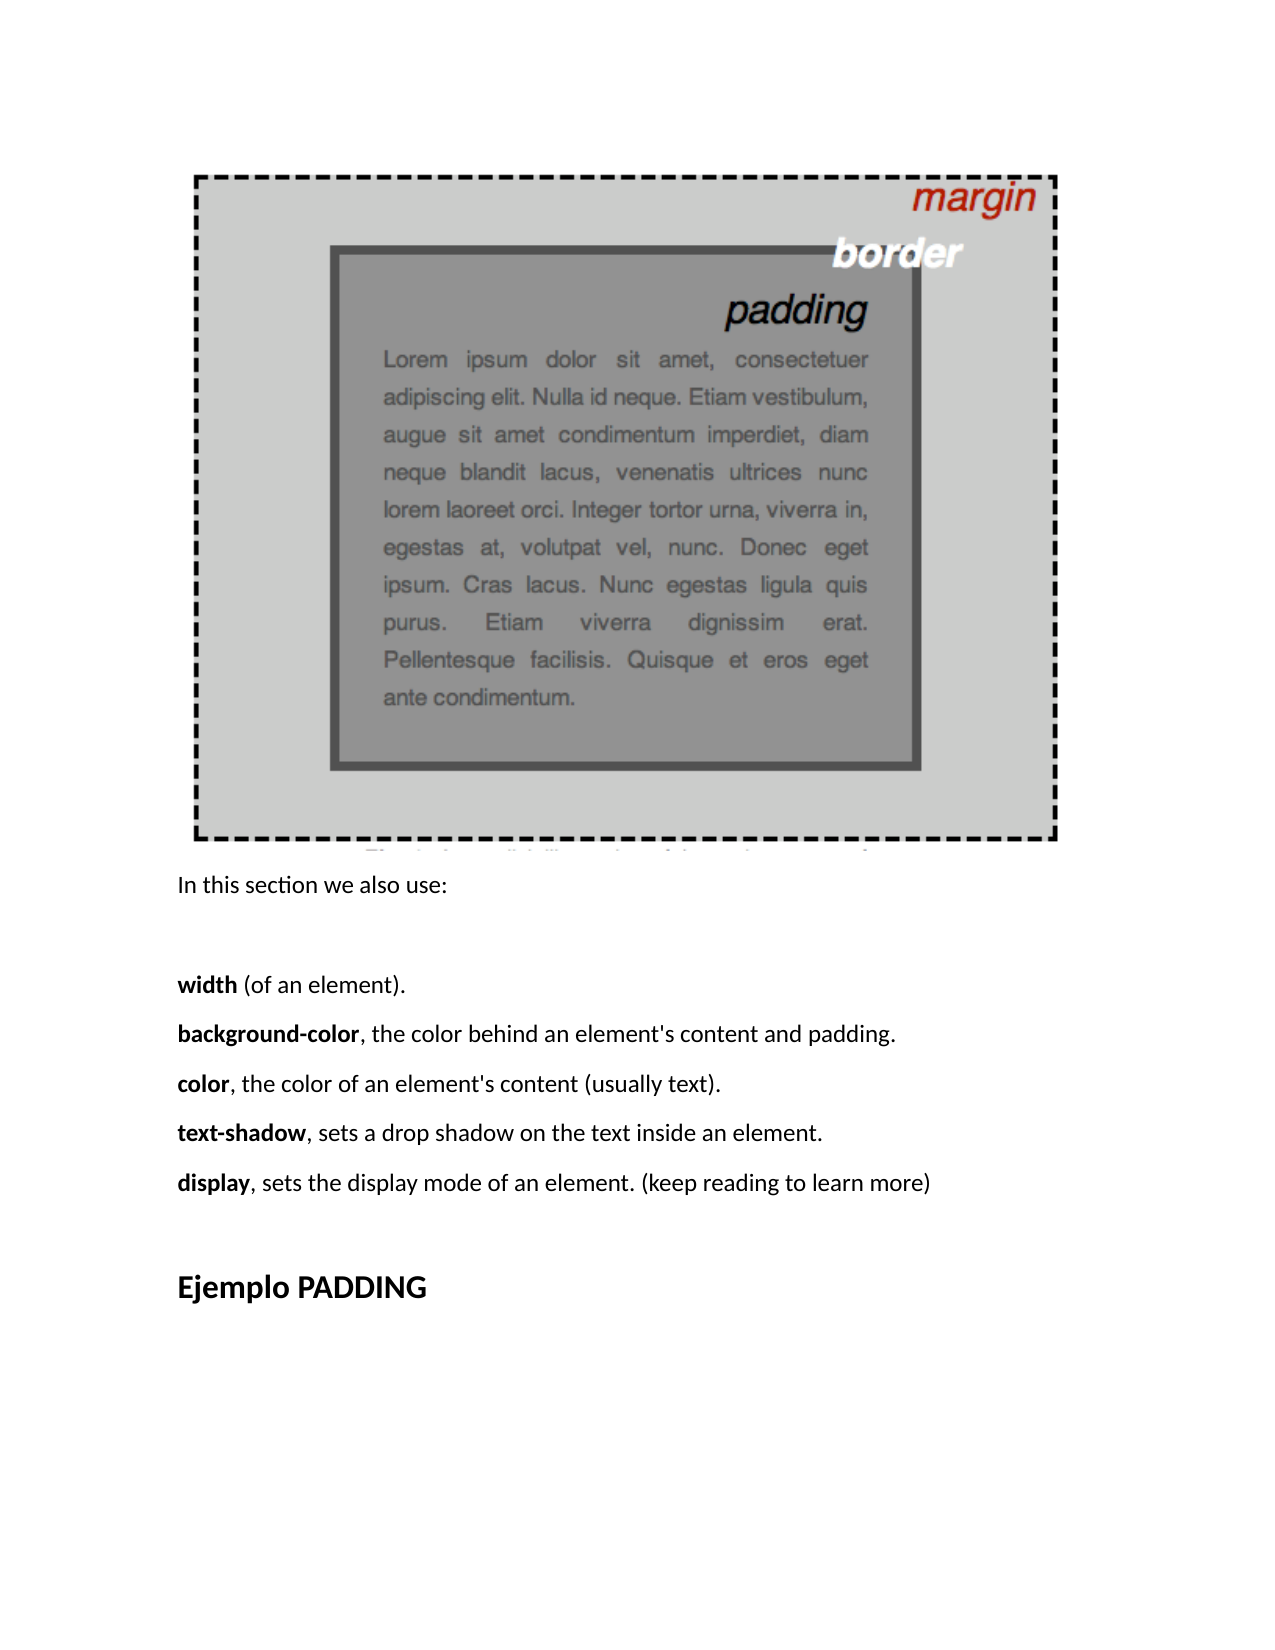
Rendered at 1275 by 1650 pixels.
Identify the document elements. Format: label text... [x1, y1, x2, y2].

text color, the color of an element's content (usually text). [177, 1068, 1098, 1098]
text width (of an element). [177, 969, 1098, 999]
text Ejemplo PADDING [177, 1266, 1098, 1307]
text display, sets the display mode of an element. (keep reading to learn more) [177, 1167, 1098, 1198]
text text-shadow, sets a drop shadow on the text inside an element. [177, 1117, 1098, 1148]
picture [177, 147, 1074, 851]
text background-color, the color behind an element's content and padding. [177, 1018, 1098, 1049]
text In this section we also use: [177, 869, 1098, 900]
